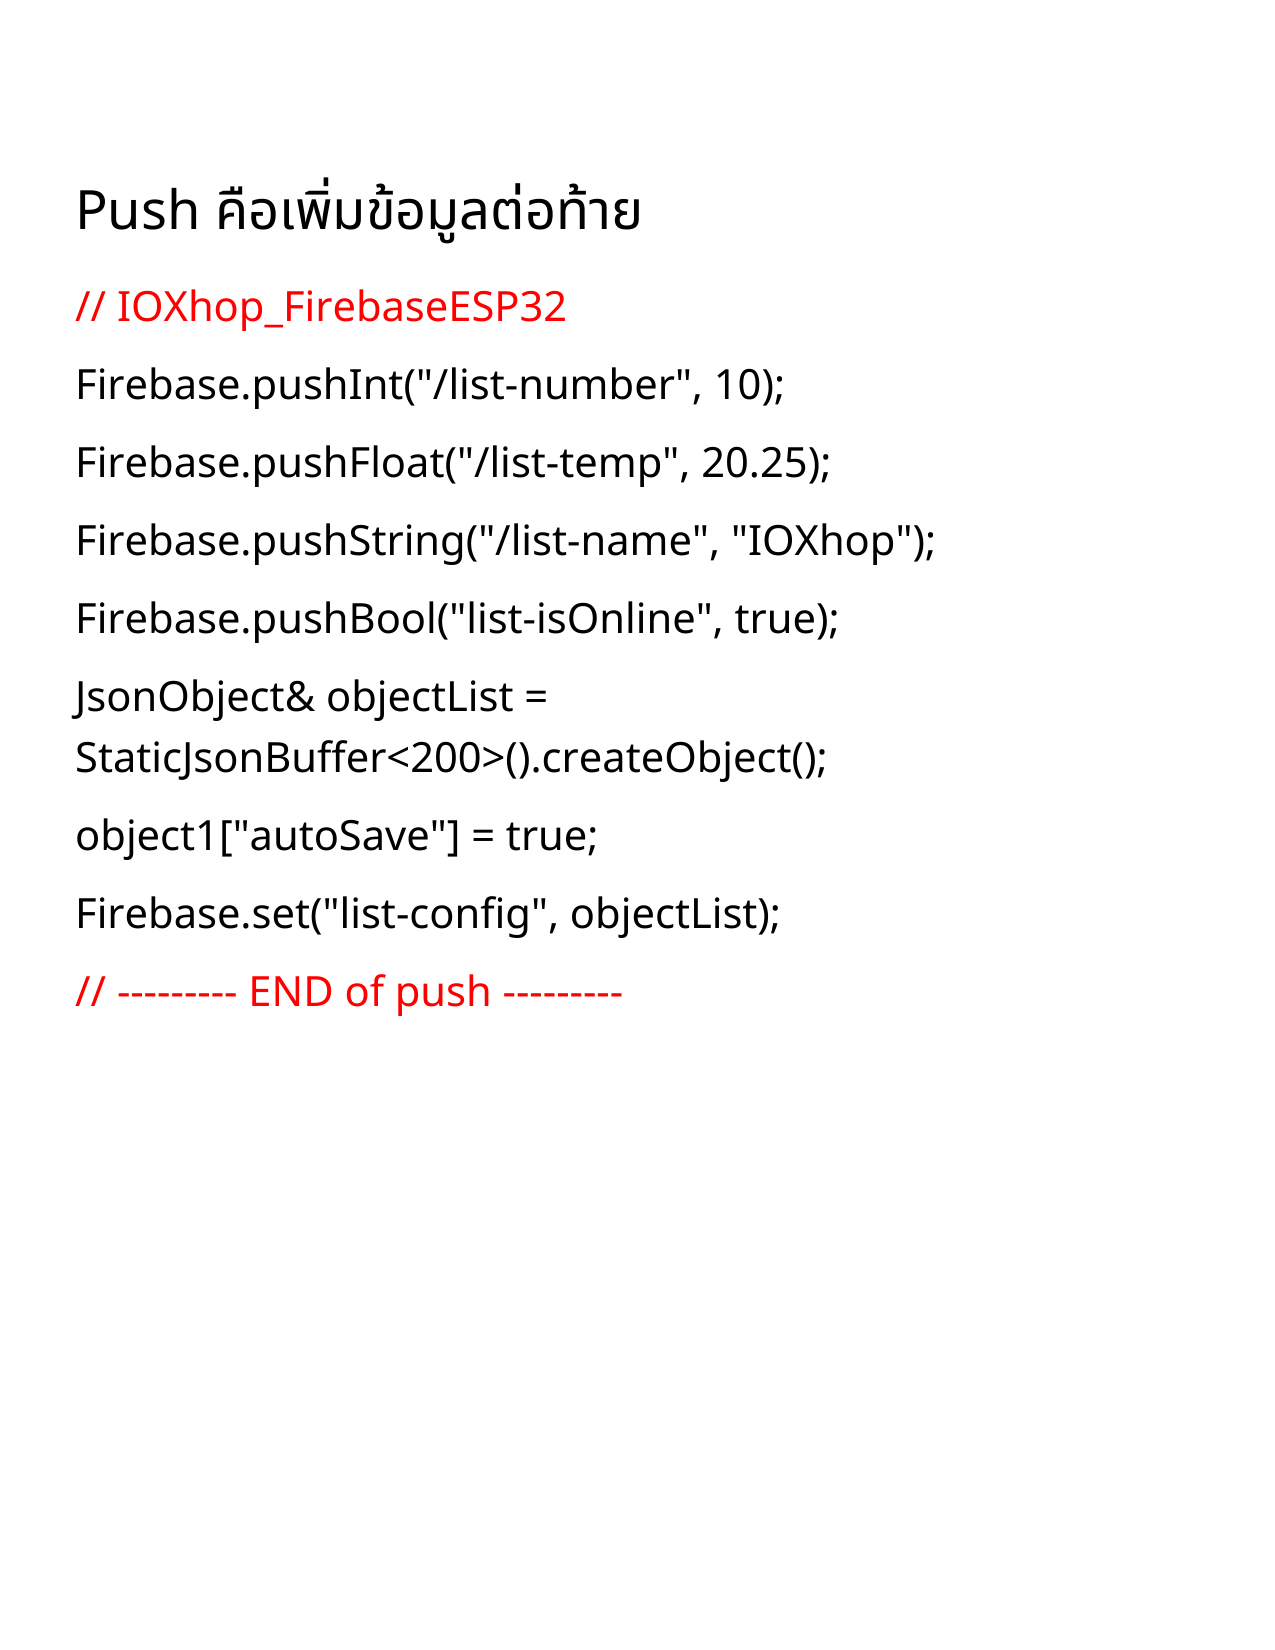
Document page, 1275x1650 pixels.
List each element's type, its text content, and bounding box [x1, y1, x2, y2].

text // IOXhop_FirebaseESP32 [75, 277, 1200, 333]
text // --------- END of push --------- [75, 961, 1200, 1018]
text Firebase.pushInt("/list-number", 10); [75, 355, 1200, 411]
text Firebase.pushString("/list-name", "IOXhop"); [75, 511, 1200, 567]
text Firebase.pushBool("list-isOnline", true); [75, 588, 1200, 645]
text Firebase.pushFloat("/list-temp", 20.25); [75, 433, 1200, 489]
text object1["autoSave"] = true; [75, 806, 1200, 862]
text JsonObject& objectList = StaticJsonBuffer<200>().createObject(); [75, 666, 1200, 784]
text Firebase.set("list-config", objectList); [75, 883, 1200, 940]
text Push คือเพิ่มข้อมูลต่อท้าย [75, 171, 1200, 253]
